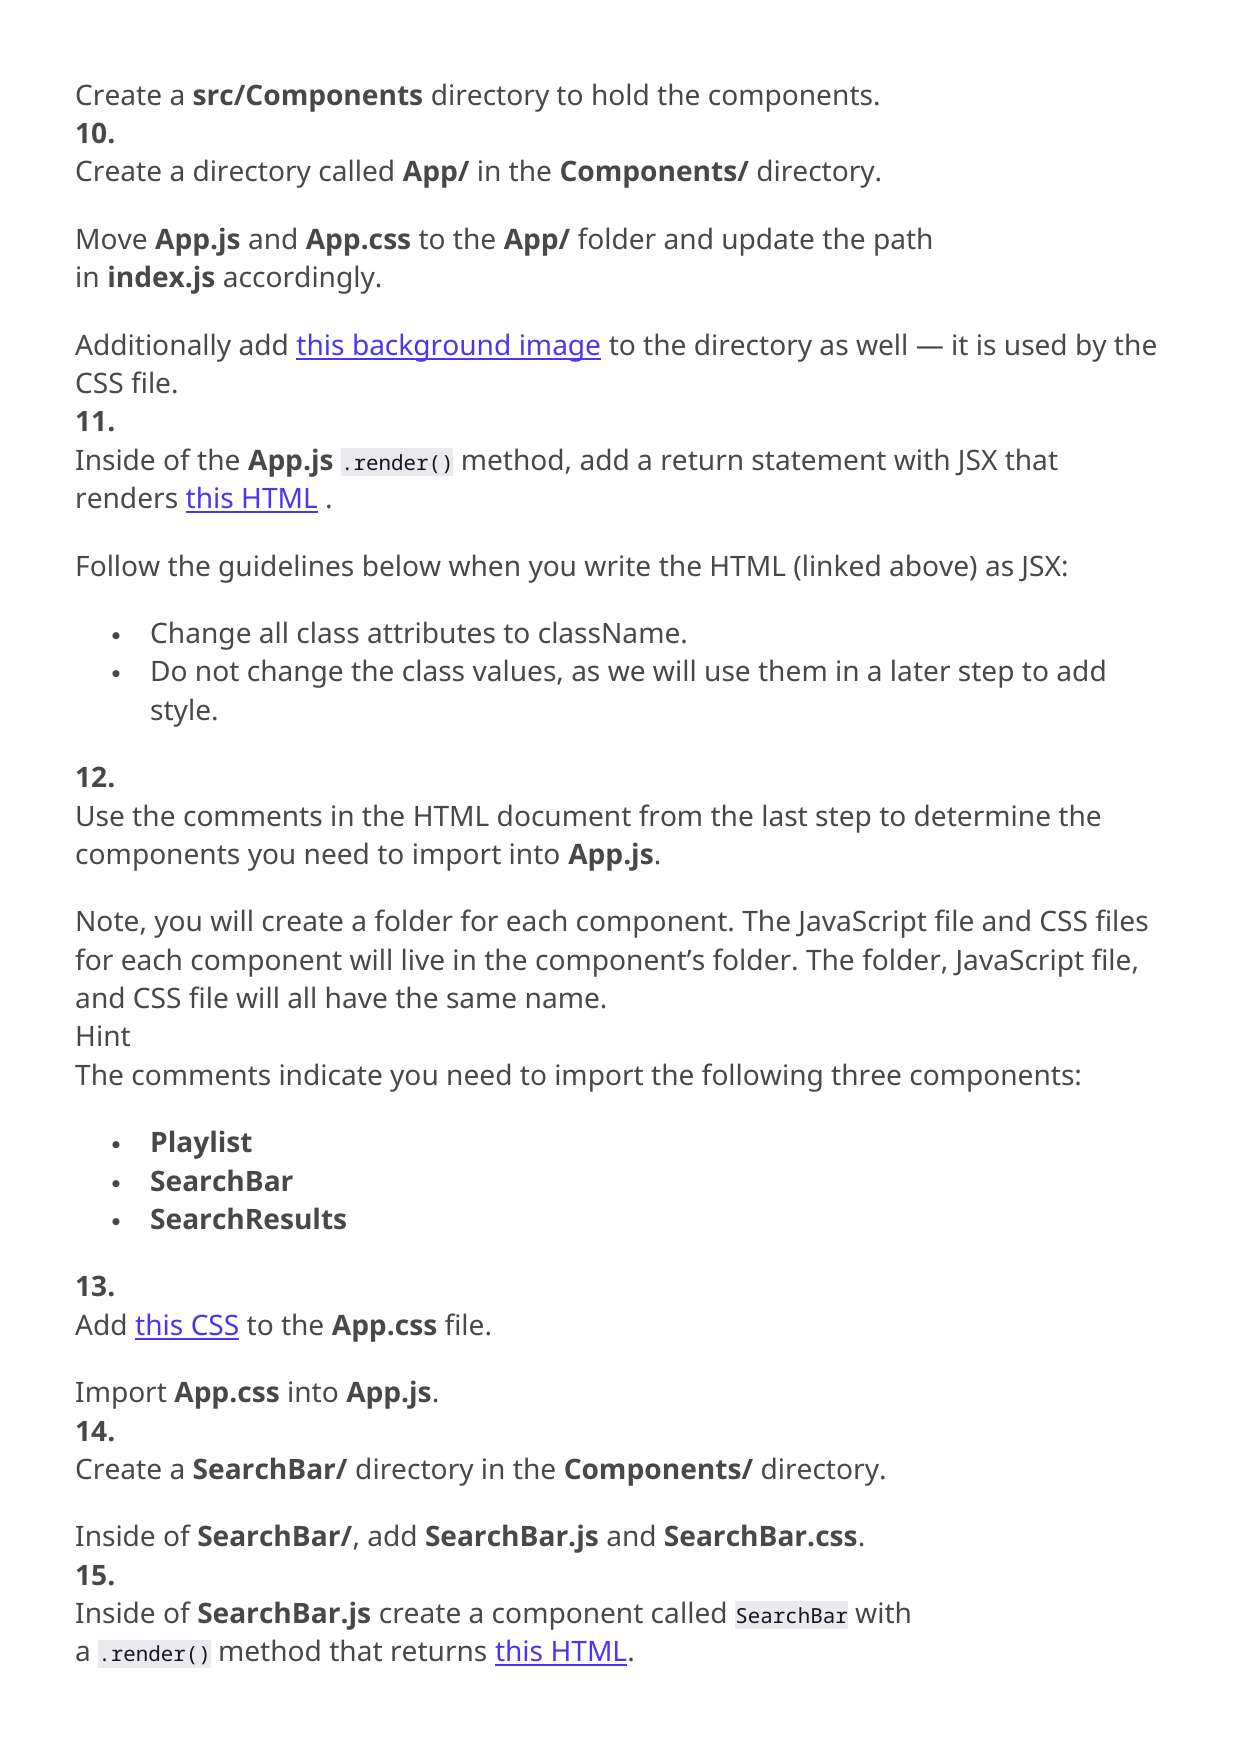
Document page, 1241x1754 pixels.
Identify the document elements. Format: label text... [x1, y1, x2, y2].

text Import App.css into App.js. [75, 1372, 1165, 1411]
text 13. [75, 1267, 1165, 1305]
list SearchResults [112, 1199, 1165, 1237]
text 12. [75, 757, 1165, 796]
list Change all class attributes to className. [112, 613, 1165, 652]
text Inside of SearchBar.js create a component called SearchBar with a .render() method that returns this HTML. [75, 1593, 1165, 1670]
text Create a SearchBar/ directory in the Components/ directory. [75, 1449, 1165, 1487]
text Add this CSS to the App.css file. [75, 1305, 1165, 1343]
text Follow the guidelines below when you write the HTML (linked above) as JSX: [75, 546, 1165, 584]
list Do not change the class values, as we will use them in a later step to add style. [112, 652, 1165, 728]
list Playlist [112, 1122, 1165, 1161]
text Inside of SearchBar/, add SearchBar.js and SearchBar.css. [75, 1517, 1165, 1555]
text Hint [75, 1017, 1165, 1055]
text The comments indicate you need to import the following three components: [75, 1055, 1165, 1093]
text Use the comments in the HTML document from the last step to determine the components you need to import into App.js. [75, 796, 1165, 872]
text Additionally add this background image to the directory as well — it is used by the CSS file. [75, 325, 1165, 402]
text Move App.js and App.css to the App/ folder and update the path in index.js accordingly. [75, 219, 1165, 296]
text Inside of the App.js .render() method, add a return statement with JSX that renders this HTML . [75, 440, 1165, 517]
text 11. [75, 402, 1165, 440]
text Note, you will create a folder for each component. The JavaScript file and CSS files for each component will live in the component’s folder. The folder, JavaScript file, and CSS file will all have the same name. [75, 902, 1165, 1017]
text 15. [75, 1555, 1165, 1593]
text Create a directory called App/ in the Components/ directory. [75, 152, 1165, 190]
text Create a src/Components directory to hold the components. [75, 75, 1165, 113]
text 10. [75, 113, 1165, 152]
text 14. [75, 1411, 1165, 1449]
list SearchBar [112, 1161, 1165, 1199]
